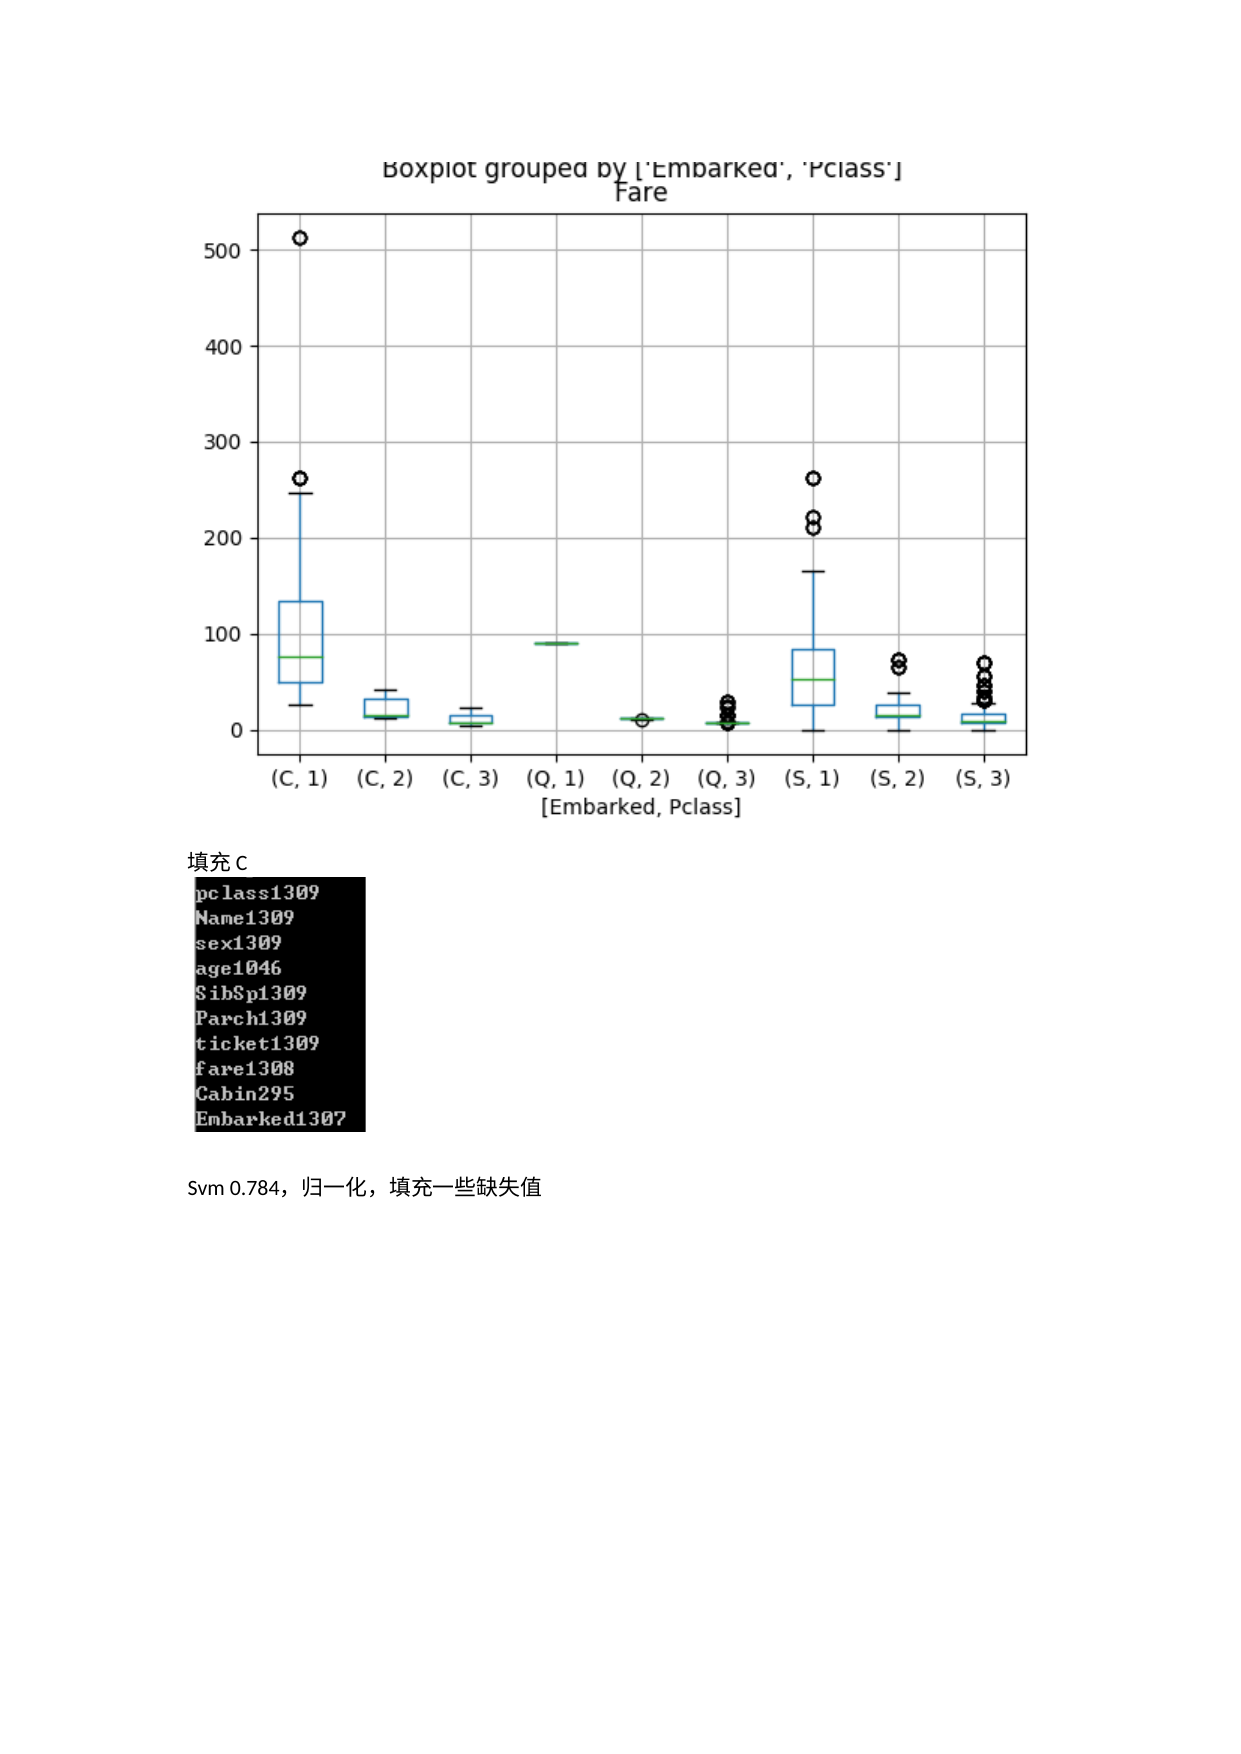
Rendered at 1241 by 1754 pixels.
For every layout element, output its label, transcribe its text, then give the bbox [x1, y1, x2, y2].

text 填充C [187, 844, 1053, 877]
text Svm 0.784，归一化，填充一些缺失值 [187, 1169, 1053, 1202]
picture [187, 877, 366, 1132]
picture [187, 162, 1053, 825]
